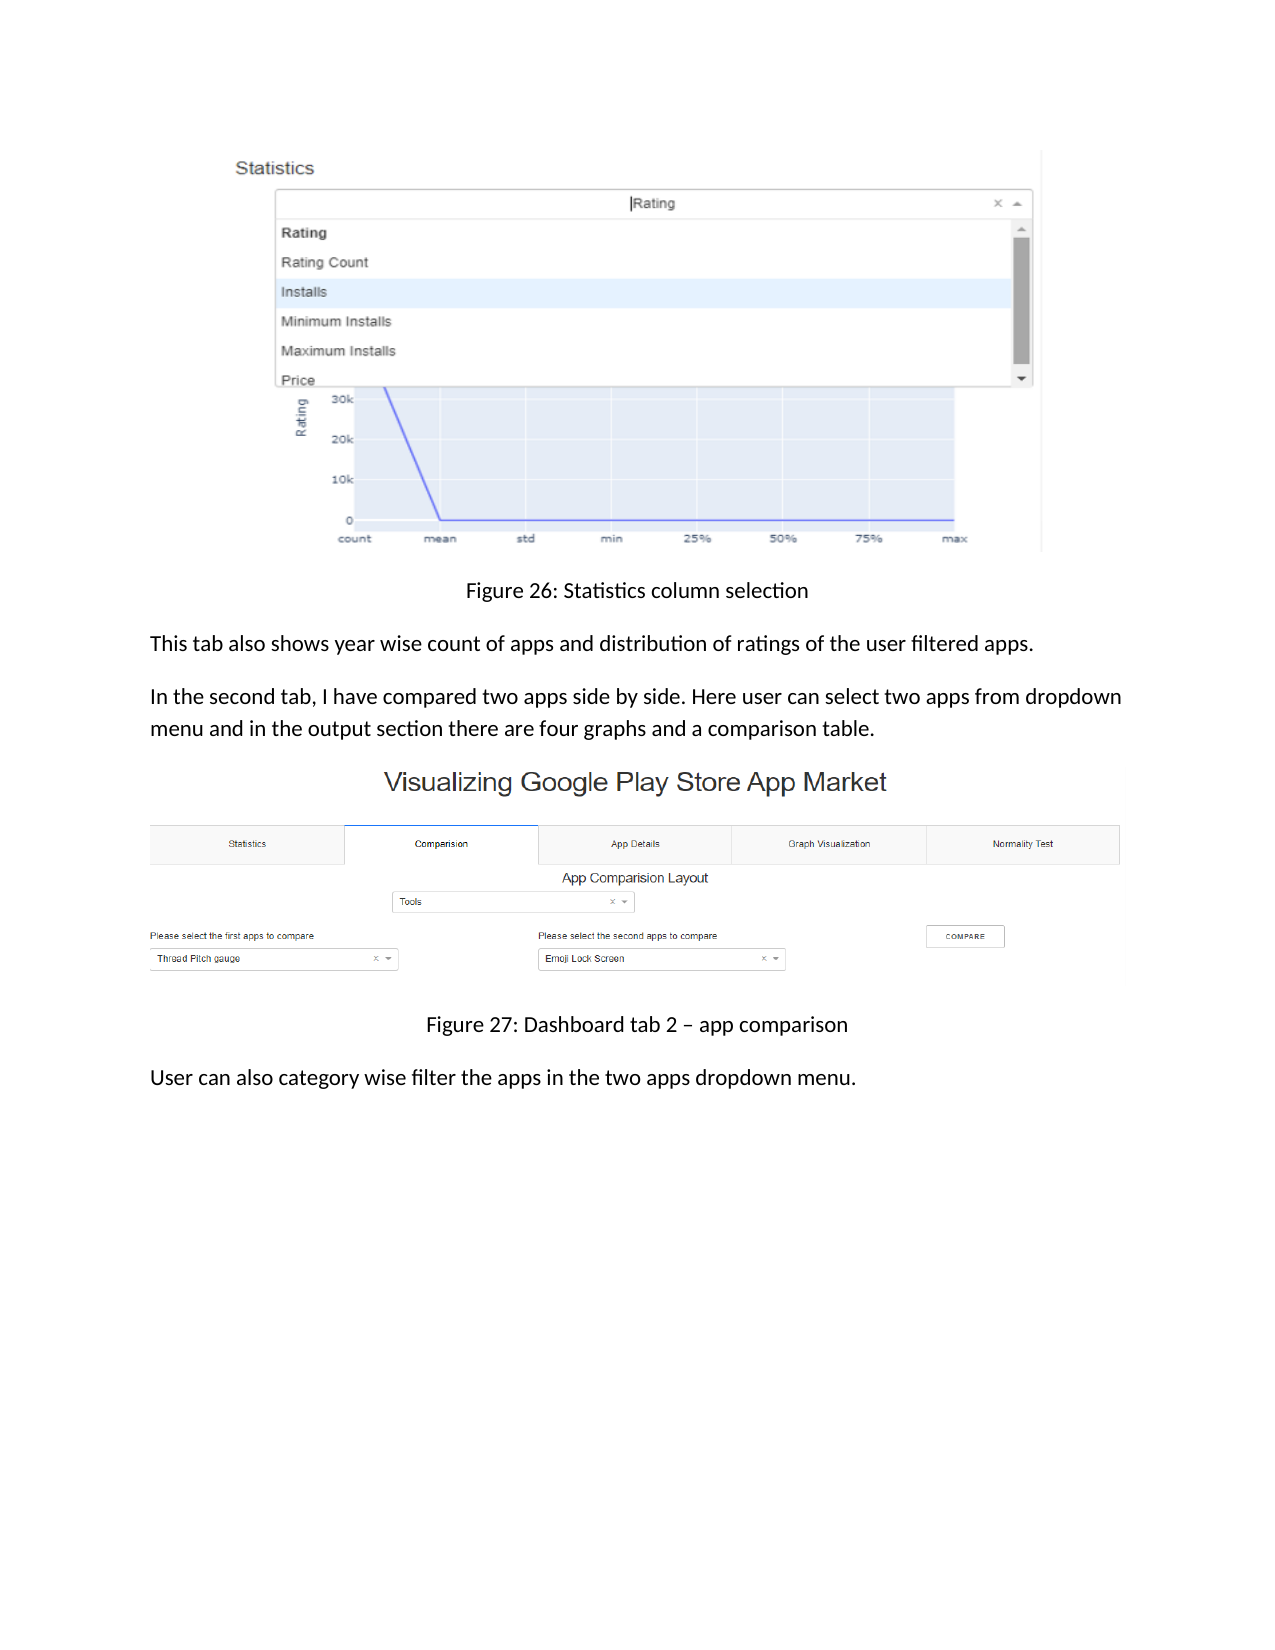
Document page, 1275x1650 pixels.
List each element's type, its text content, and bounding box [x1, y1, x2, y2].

text User can also category wise filter the apps in the two apps dropdown menu. [150, 1063, 1125, 1091]
text In the second tab, I have compared two apps side by side. Here user can select two apps from dropdown menu and in the output section there are four graphs and a comparison table. [150, 682, 1125, 742]
text This tab also shows year wise count of apps and distribution of ratings of the user filtered apps. [150, 629, 1125, 657]
text Figure 27: Dashboard tab 2 – app comparison [150, 1010, 1125, 1038]
picture [150, 767, 1125, 986]
text Figure 26: Statistics column selection [150, 576, 1125, 604]
picture [232, 150, 1043, 552]
